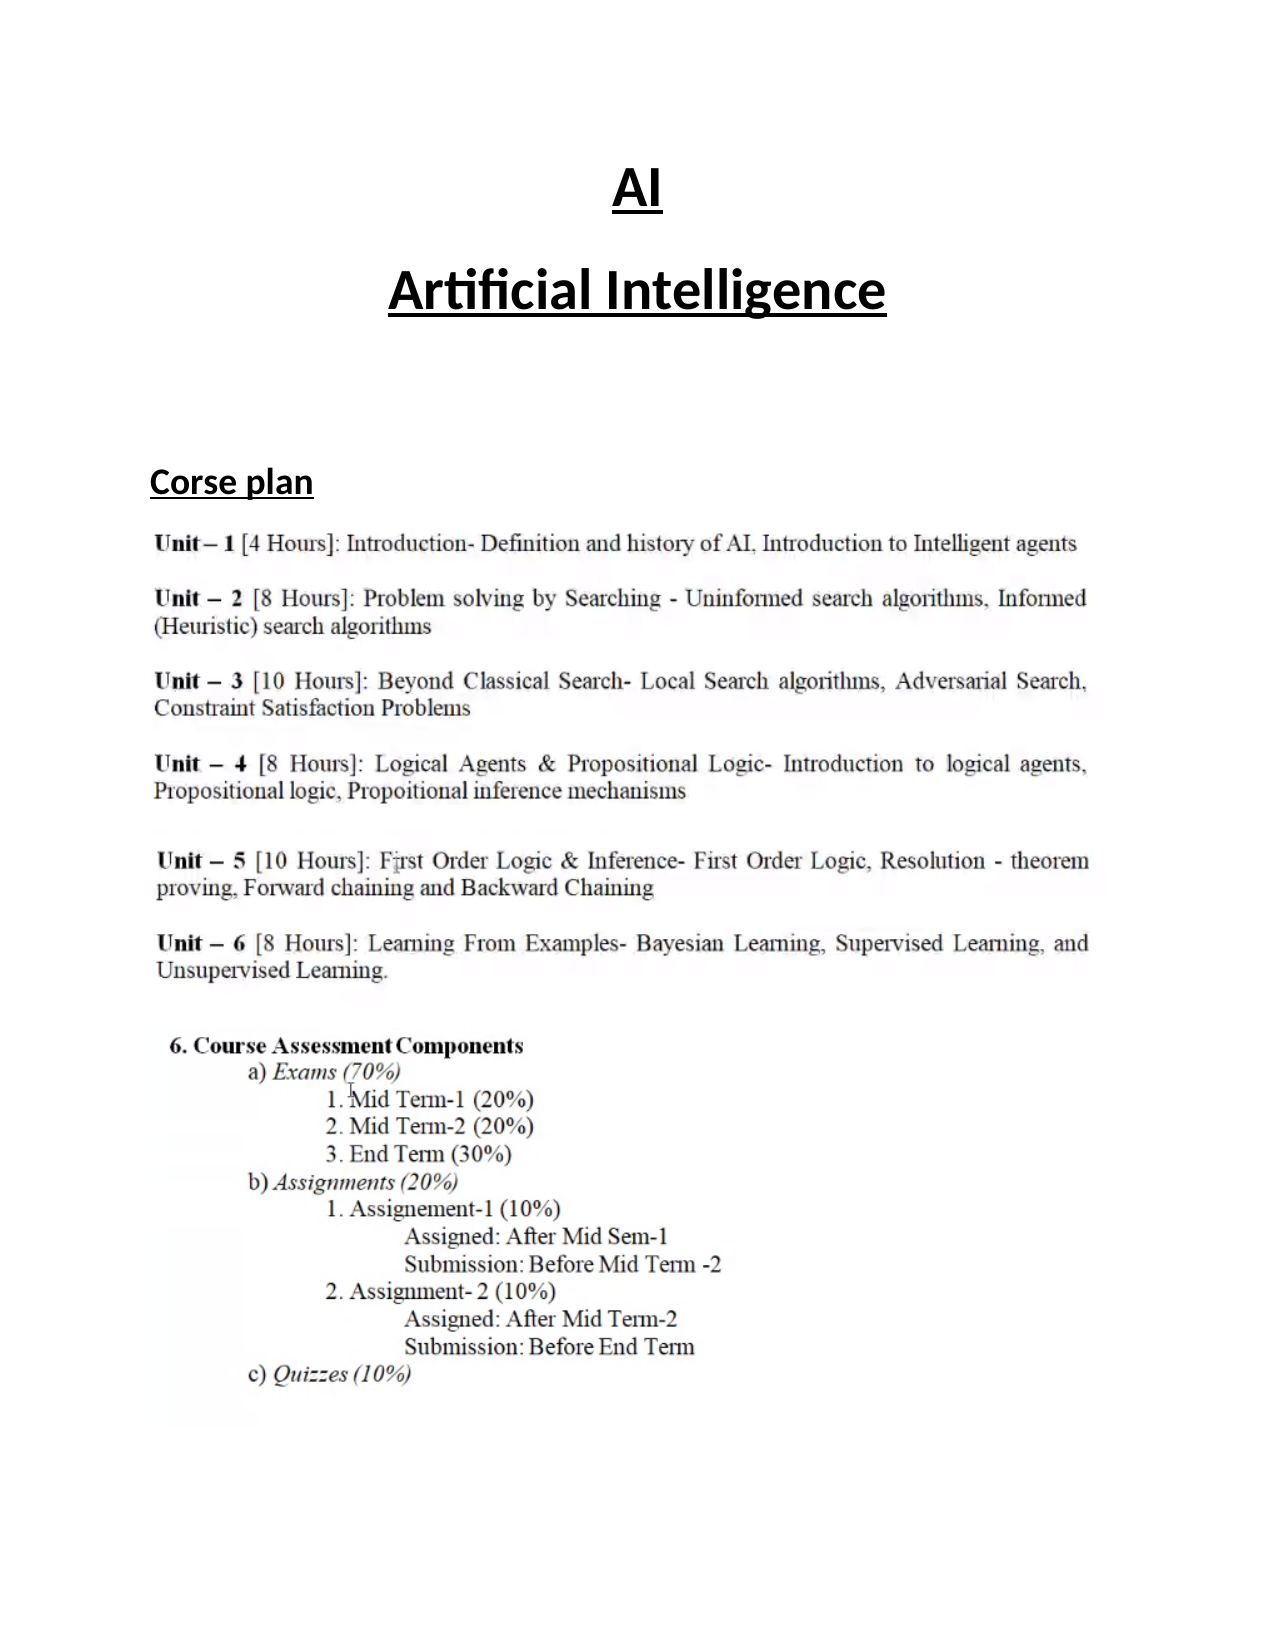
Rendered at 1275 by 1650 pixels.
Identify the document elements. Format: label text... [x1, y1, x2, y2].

picture [150, 531, 1108, 805]
text Artificial Intelligence [150, 253, 1125, 324]
text Corse plan [150, 458, 1125, 504]
text AI [150, 150, 1125, 221]
picture [150, 1026, 737, 1427]
picture [150, 829, 1109, 1002]
